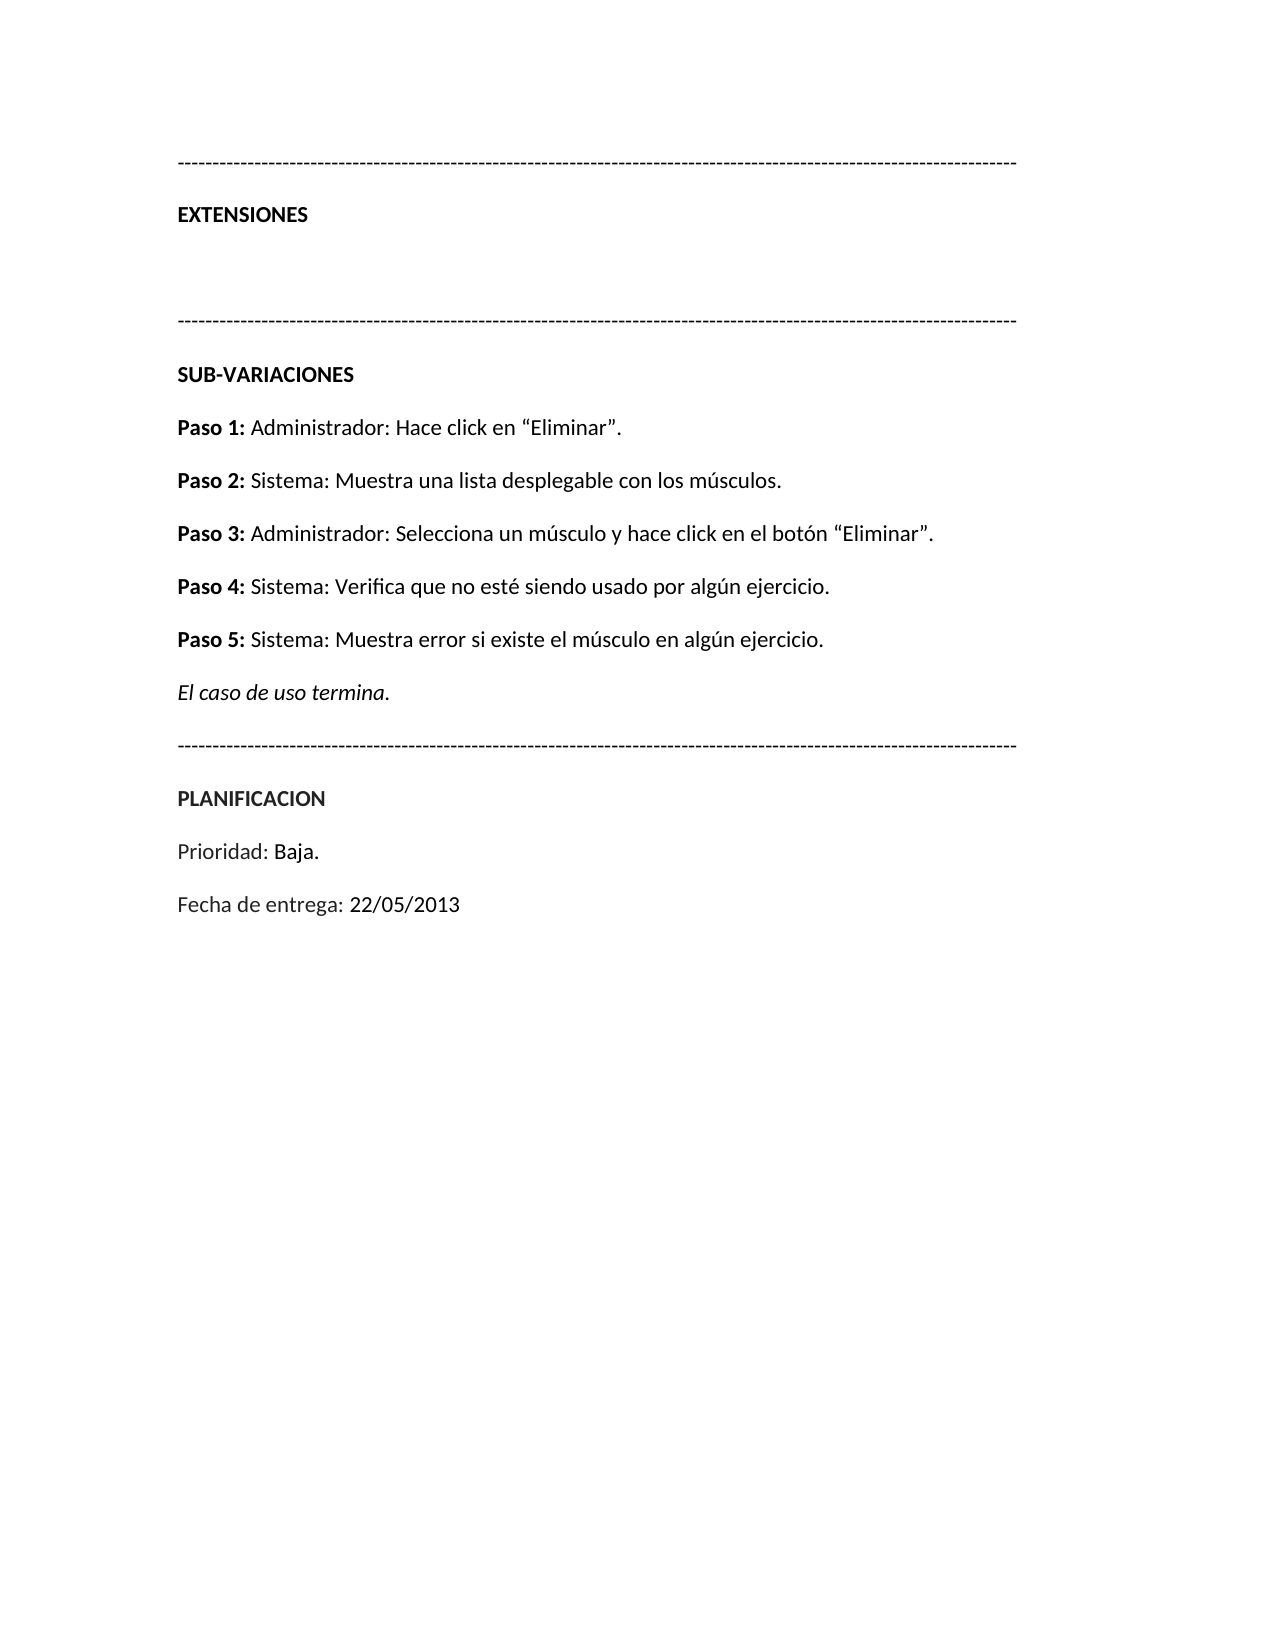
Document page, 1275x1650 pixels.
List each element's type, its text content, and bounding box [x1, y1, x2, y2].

text ------------------------------------------------------------------------------------------------------------------------ [177, 307, 1098, 335]
text Prioridad: Baja. [177, 837, 1098, 865]
text EXTENSIONES [177, 201, 1098, 229]
text Paso 3: Administrador: Selecciona un músculo y hace click en el botón “Eliminar”. [177, 519, 1098, 547]
text PLANIFICACION [177, 784, 1098, 812]
text Paso 5: Sistema: Muestra error si existe el músculo en algún ejercicio. [177, 625, 1098, 653]
text Paso 2: Sistema: Muestra una lista desplegable con los músculos. [177, 466, 1098, 494]
text El caso de uso termina. [177, 678, 1098, 706]
text Paso 4: Sistema: Verifica que no esté siendo usado por algún ejercicio. [177, 572, 1098, 600]
text SUB-VARIACIONES [177, 360, 1098, 388]
text Fecha de entrega: 22/05/2013 [177, 890, 1098, 918]
text ------------------------------------------------------------------------------------------------------------------------ [177, 731, 1098, 759]
text Paso 1: Administrador: Hace click en “Eliminar”. [177, 413, 1098, 441]
text ------------------------------------------------------------------------------------------------------------------------ [177, 148, 1098, 176]
